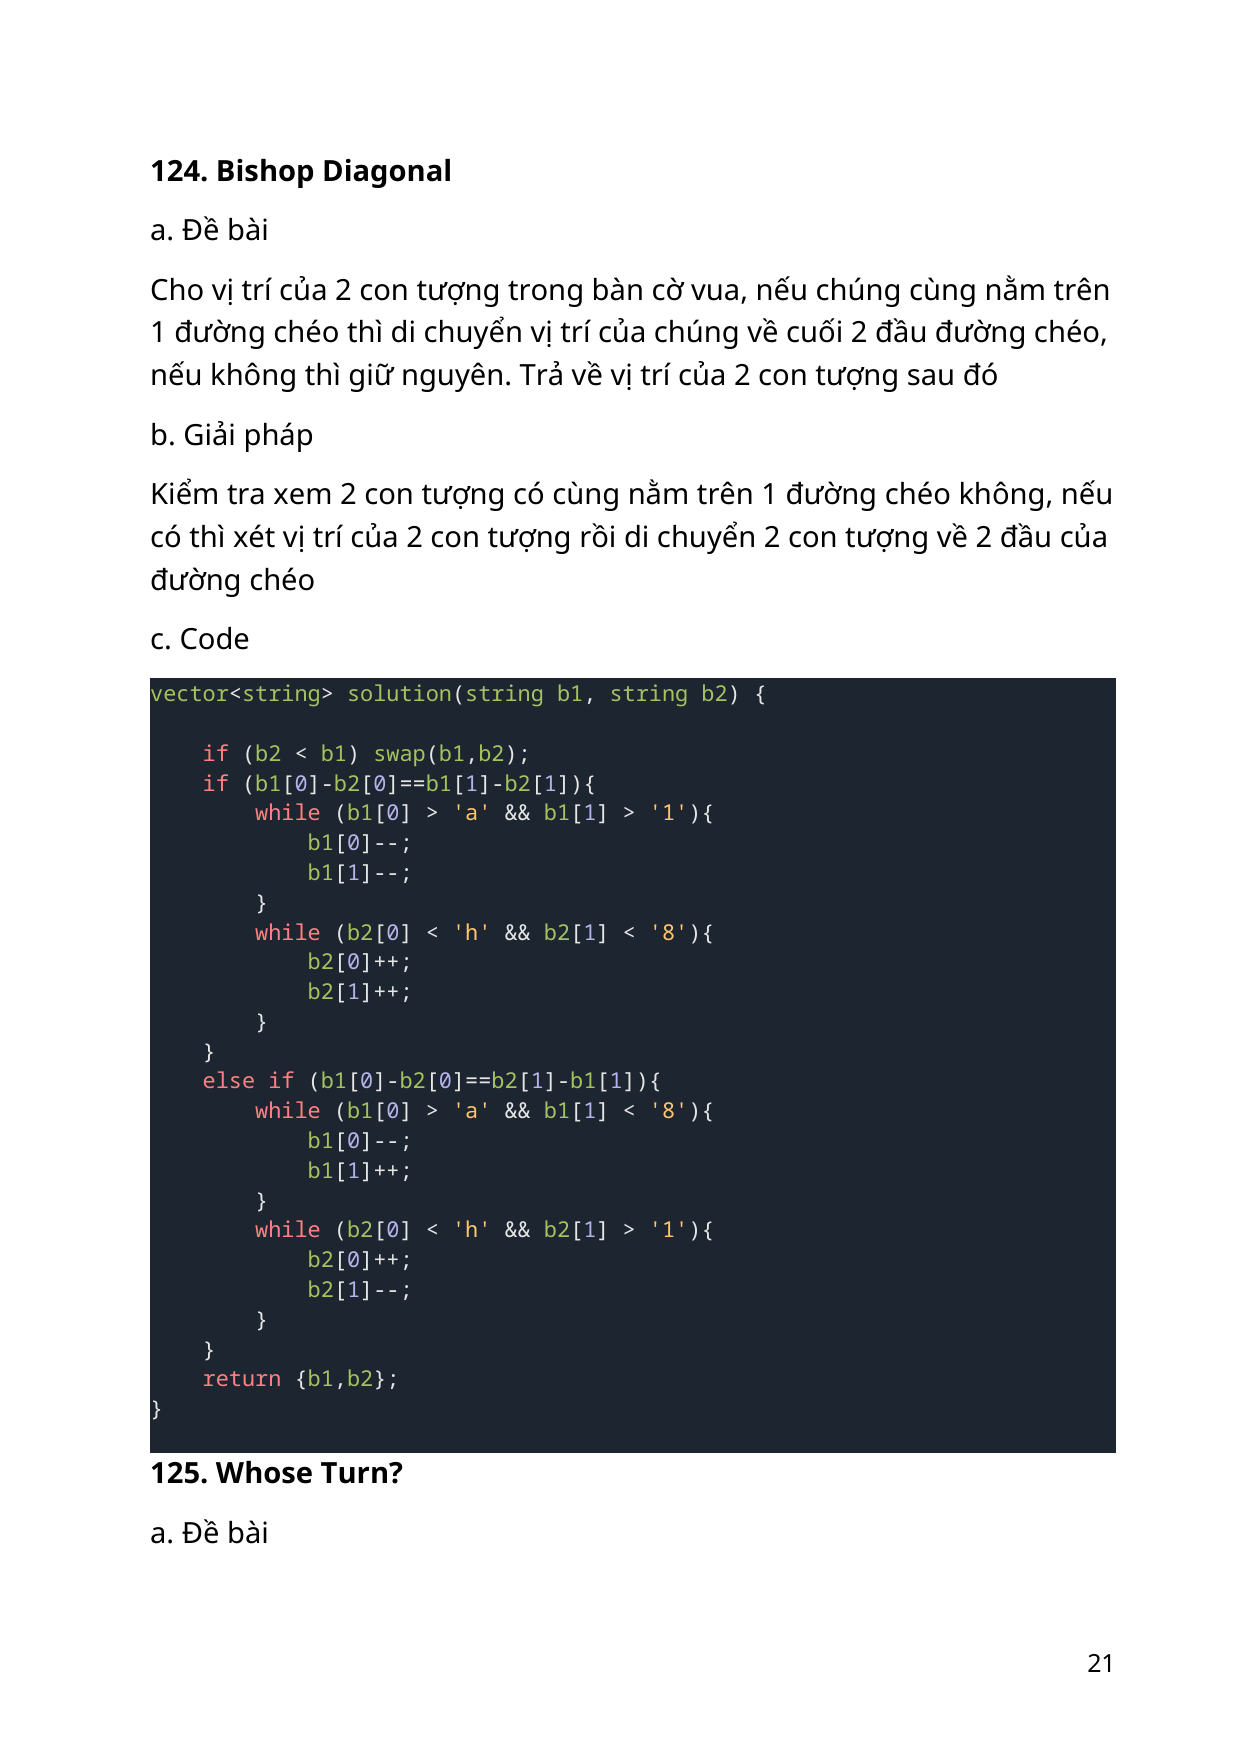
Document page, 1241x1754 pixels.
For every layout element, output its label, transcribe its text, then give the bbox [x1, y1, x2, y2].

text if (b2 < b1) swap(b1,b2); [150, 738, 1116, 767]
text c. Code [150, 619, 1116, 658]
text } [150, 1036, 1116, 1065]
text } [150, 1006, 1116, 1036]
text 124. Bishop Diagonal [150, 150, 1116, 190]
text b2[1]--; [150, 1274, 1116, 1304]
text a. Đề bài [150, 209, 1116, 249]
text b. Giải pháp [150, 414, 1116, 454]
text Cho vị trí của 2 con tượng trong bàn cờ vua, nếu chúng cùng nằm trên 1 đường chéo thì di chuyển vị trí của chúng về cuối 2 đầu đường chéo, nếu không thì giữ nguyên. Trả về vị trí của 2 con tượng sau đó [150, 269, 1116, 394]
text } [150, 1304, 1116, 1333]
text } [150, 887, 1116, 916]
text return {b1,b2}; [150, 1363, 1116, 1393]
text } [150, 1333, 1116, 1363]
text b2[0]++; [150, 1244, 1116, 1274]
text b1[0]--; [150, 827, 1116, 857]
text if (b1[0]-b2[0]==b1[1]-b2[1]){ [150, 767, 1116, 797]
text b1[1]++; [150, 1155, 1116, 1184]
text a. Đề bài [150, 1512, 1116, 1552]
text else if (b1[0]-b2[0]==b2[1]-b1[1]){ [150, 1065, 1116, 1095]
text } [150, 1393, 1116, 1423]
text while (b2[0] < 'h' && b2[1] < '8'){ [150, 916, 1116, 946]
text Kiểm tra xem 2 con tượng có cùng nằm trên 1 đường chéo không, nếu có thì xét vị trí của 2 con tượng rồi di chuyển 2 con tượng về 2 đầu của đường chéo [150, 473, 1116, 599]
text while (b2[0] < 'h' && b2[1] > '1'){ [150, 1214, 1116, 1244]
text b1[1]--; [150, 857, 1116, 887]
text b2[0]++; [150, 946, 1116, 976]
text } [150, 1184, 1116, 1214]
text b2[1]++; [150, 976, 1116, 1006]
text 125. Whose Turn? [150, 1453, 1116, 1492]
text while (b1[0] > 'a' && b1[1] > '1'){ [150, 797, 1116, 827]
text while (b1[0] > 'a' && b1[1] < '8'){ [150, 1095, 1116, 1125]
text b1[0]--; [150, 1125, 1116, 1155]
text vector<string> solution(string b1, string b2) { [150, 678, 1116, 708]
